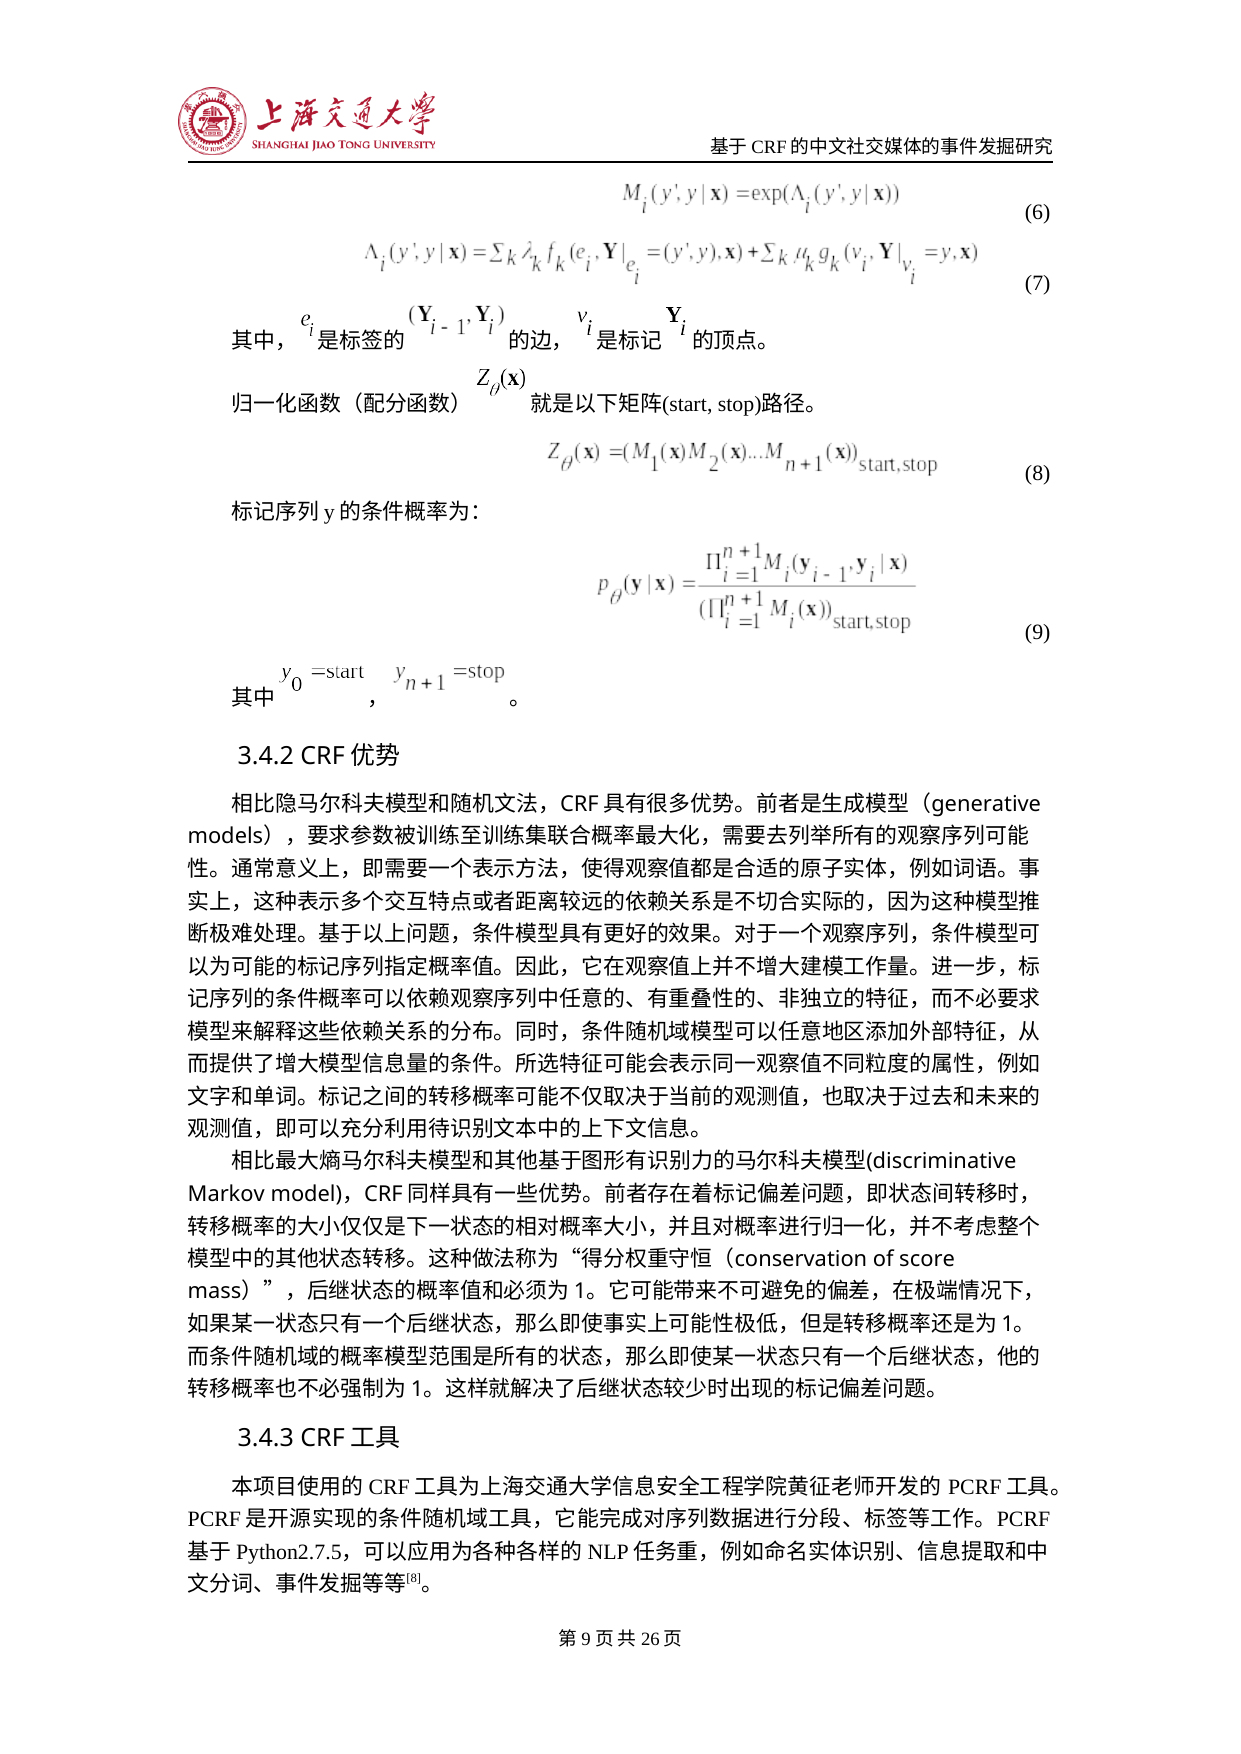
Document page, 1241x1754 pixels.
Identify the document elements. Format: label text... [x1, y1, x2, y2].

text 相比隐马尔科夫模型和随机文法，CRF具有很多优势。前者是生成模型（generative models），要求参数被训练至训练集联合概率最大化，需要去列举所有的观察序列可能性。通常意义上，即需要一个表示方法，使得观察值都是合适的原子实体，例如词语。事实上，这种表示多个交互特点或者距离较远的依赖关系是不切合实际的，因为这种模型推断极难处理。基于以上问题，条件模型具有更好的效果。对于一个观察序列，条件模型可以为可能的标记序列指定概率值。因此，它在观察值上并不增大建模工作量。进一步，标记序列的条件概率可以依赖观察序列中任意的、有重叠性的、非独立的特征，而不必要求模型来解释这些依赖关系的分布。同时，条件随机域模型可以任意地区添加外部特征，从而提供了增大模型信息量的条件。所选特征可能会表示同一观察值不同粒度的属性，例如文字和单词。标记之间的转移概率可能不仅取决于当前的观测值，也取决于过去和未来的观测值，即可以充分利用待识别文本中的上下文信息。 [187, 786, 1050, 1143]
text 其中，是标签的的边，是标记的顶点。 [187, 298, 1050, 363]
text 本项目使用的CRF工具为上海交通大学信息安全工程学院黄征老师开发的PCRF工具。PCRF是开源实现的条件随机域工具，它能完成对序列数据进行分段、标签等工作。PCRF基于Python2.7.5，可以应用为各种各样的NLP任务重，例如命名实体识别、信息提取和中文分词、事件发掘等等[8]。 [187, 1468, 1050, 1598]
text 相比最大熵马尔科夫模型和其他基于图形有识别力的马尔科夫模型(discriminative Markov model)，CRF同样具有一些优势。前者存在着标记偏差问题，即状态间转移时，转移概率的大小仅仅是下一状态的相对概率大小，并且对概率进行归一化，并不考虑整个模型中的其他状态转移。这种做法称为“得分权重守恒（conservation of score mass）”，后继状态的概率值和必须为1。它可能带来不可避免的偏差，在极端情况下，如果某一状态只有一个后继状态，那么即使事实上可能性极低，但是转移概率还是为1。而条件随机域的概率模型范围是所有的状态，那么即使某一状态只有一个后继状态，他的转移概率也不必强制为1。这样就解决了后继状态较少时出现的标记偏差问题。 [187, 1143, 1050, 1403]
text 其中，。 [187, 656, 1050, 721]
text (9) [187, 526, 1050, 656]
text 标记序列y的条件概率为： [187, 493, 1050, 526]
text 3.4.3 CRF工具 [187, 1403, 1050, 1468]
text (7) [187, 233, 1050, 298]
text 3.4.2 CRF优势 [187, 721, 1050, 786]
picture [178, 87, 436, 155]
text 归一化函数（配分函数）就是以下矩阵(start, stop)路径。 [187, 363, 1050, 428]
text (6) [187, 168, 1050, 233]
text (8) [187, 428, 1050, 493]
